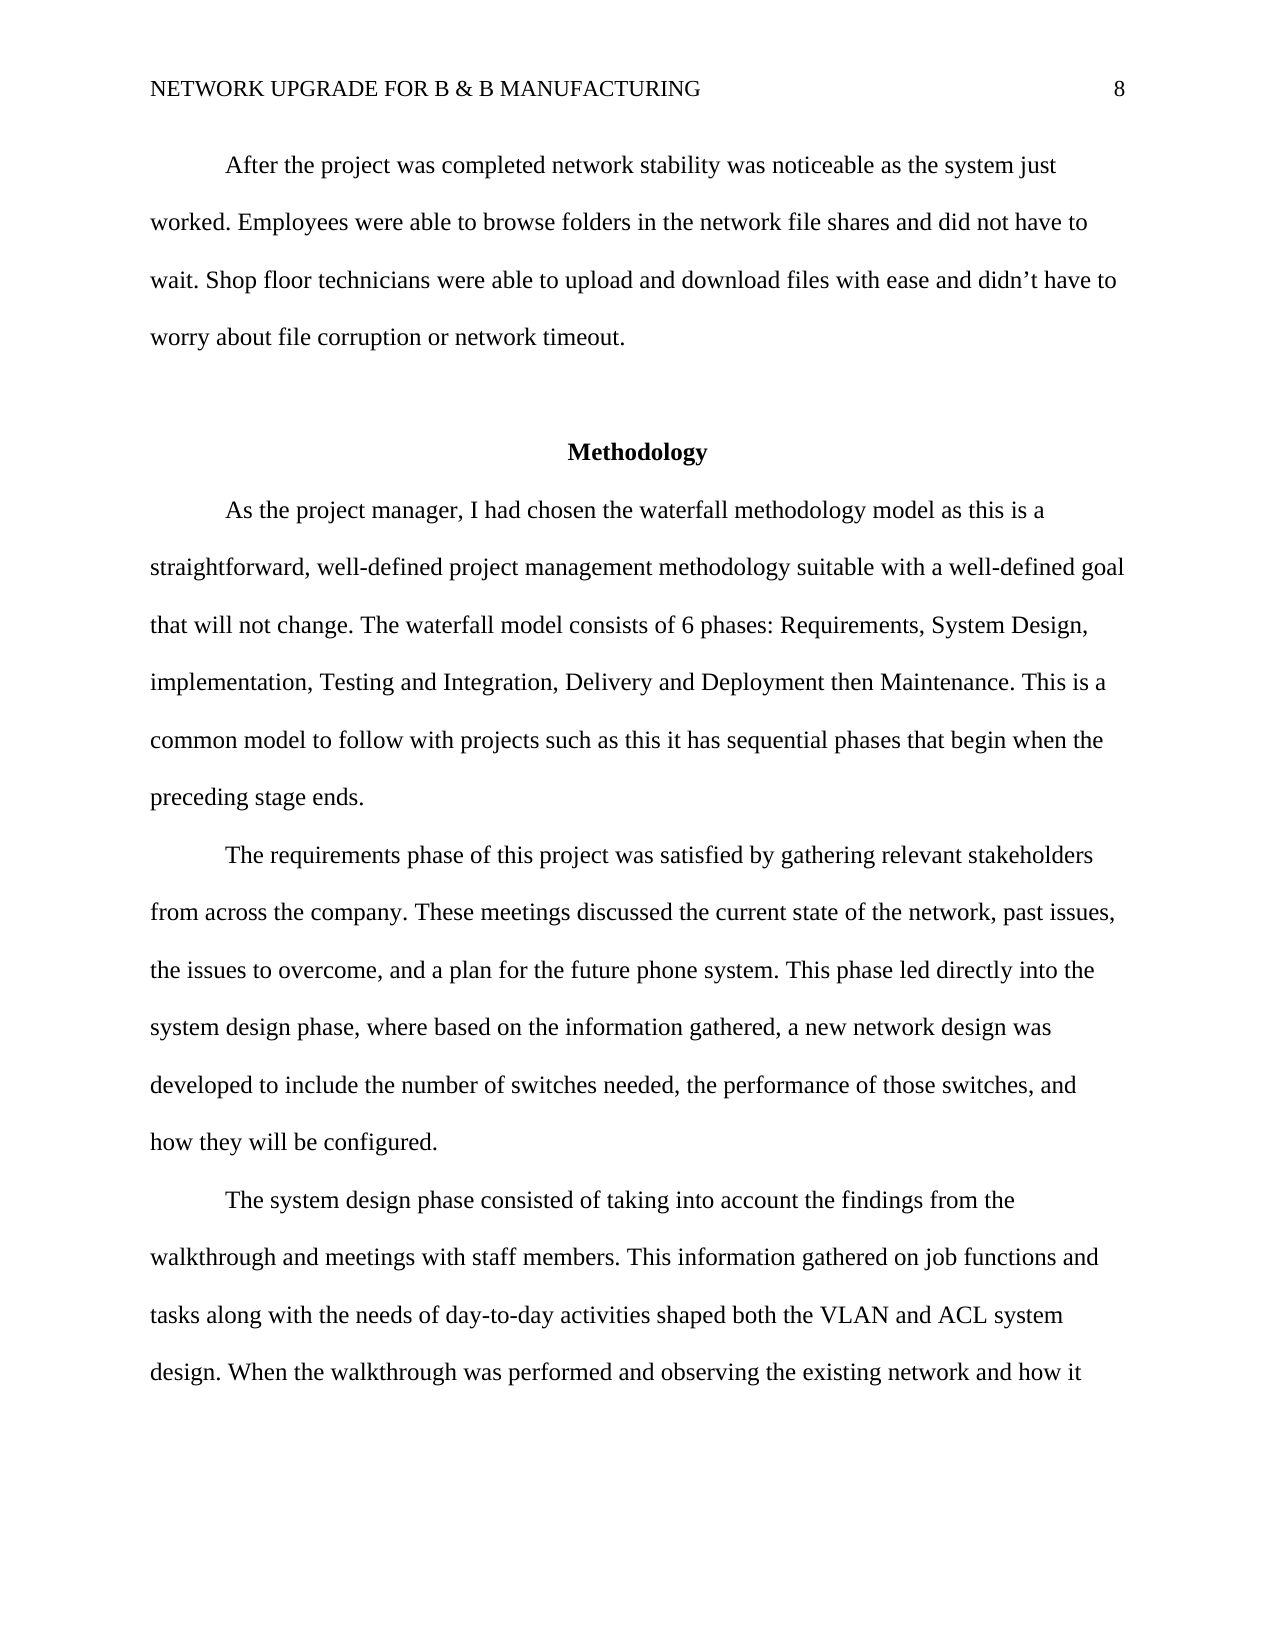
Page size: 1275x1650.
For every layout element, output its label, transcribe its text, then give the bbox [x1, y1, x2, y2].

text As the project manager, I had chosen the waterfall methodology model as this is a straightforward, well-defined project management methodology suitable with a well-defined goal that will not change. The waterfall model consists of 6 phases: Requirements, System Design, implementation, Testing and Integration, Delivery and Deployment then Maintenance. This is a common model to follow with projects such as this it has sequential phases that begin when the preceding stage ends. [150, 495, 1125, 811]
text The requirements phase of this project was satisfied by gathering relevant stakeholders from across the company. These meetings discussed the current state of the network, past issues, the issues to overcome, and a plan for the future phone system. This phase led directly into the system design phase, where based on the information gathered, a new network design was developed to include the number of switches needed, the performance of those switches, and how they will be configured. [150, 840, 1125, 1156]
subtitle Methodology [150, 437, 1125, 466]
text After the project was completed network stability was noticeable as the system just worked. Employees were able to browse folders in the network file shares and did not have to wait. Shop floor technicians were able to upload and download files with ease and didn’t have to worry about file corruption or network timeout. [150, 150, 1125, 351]
